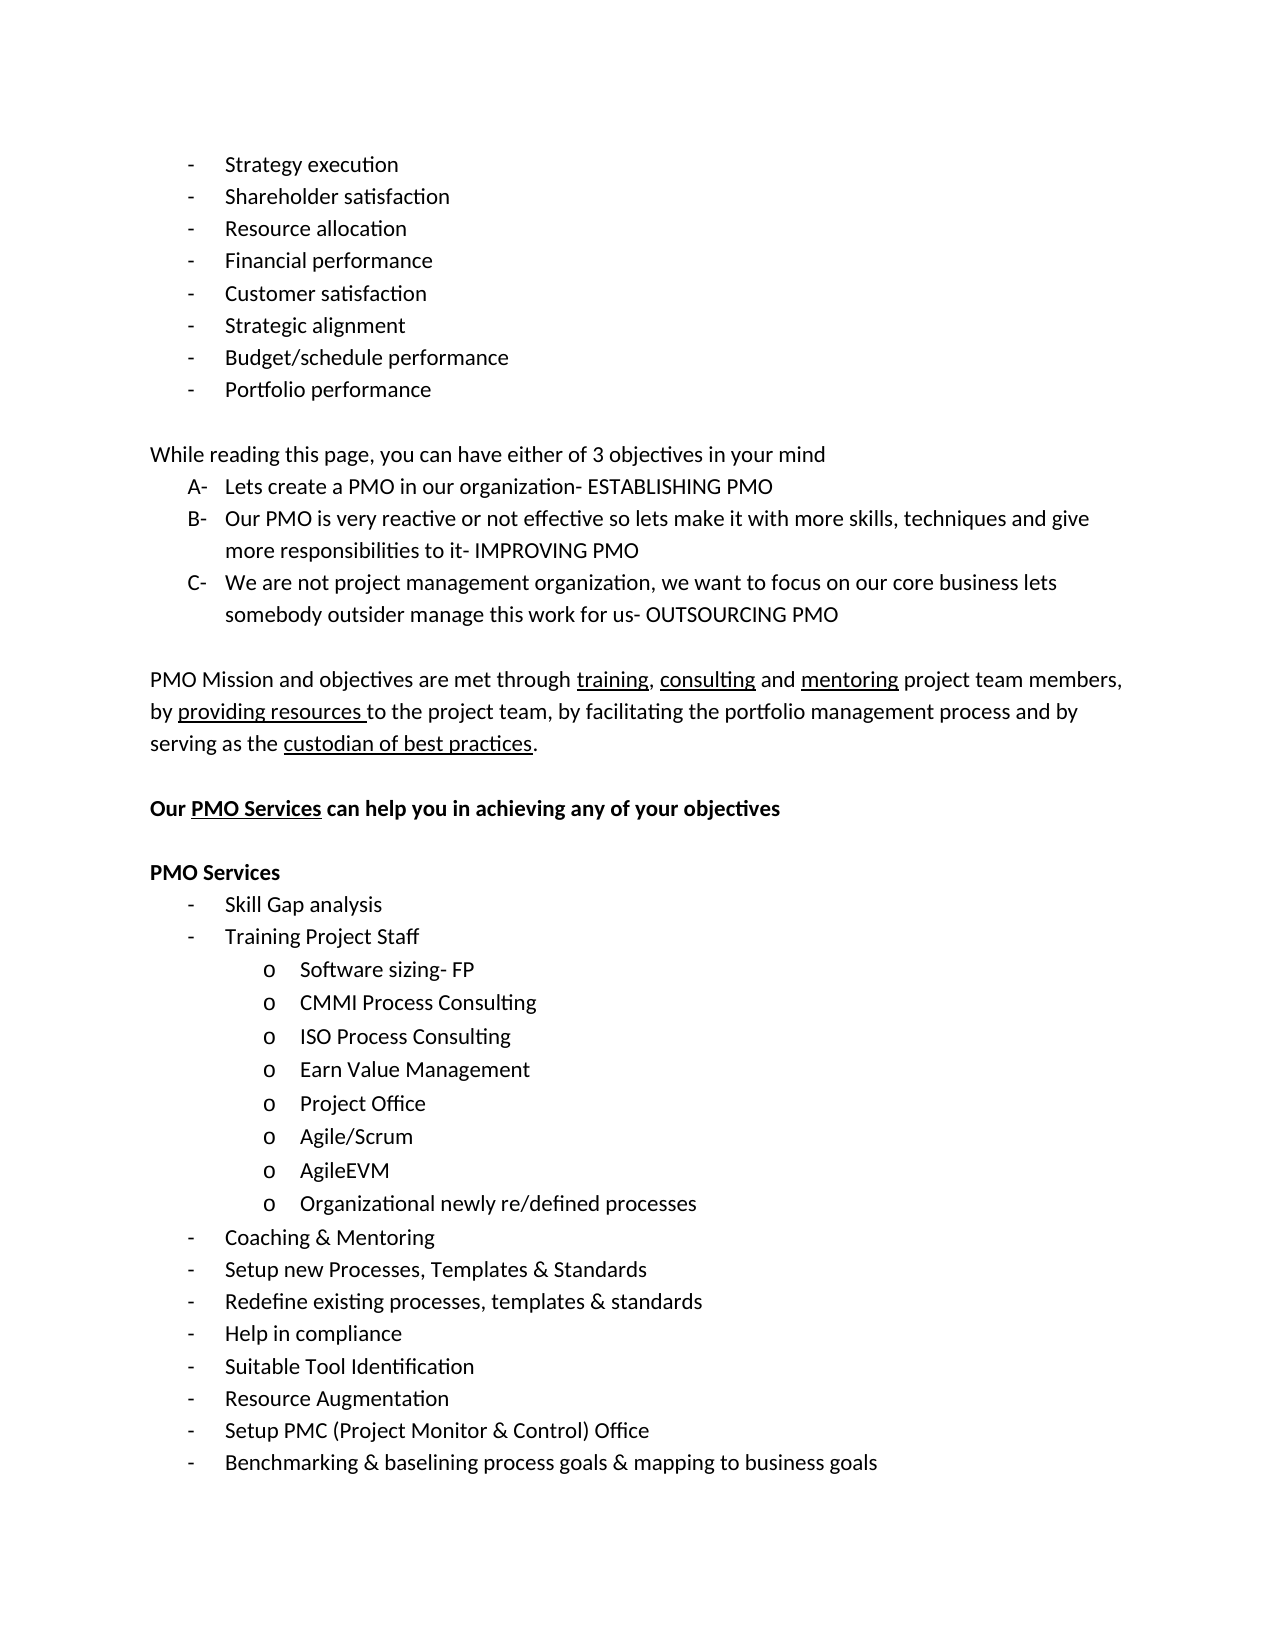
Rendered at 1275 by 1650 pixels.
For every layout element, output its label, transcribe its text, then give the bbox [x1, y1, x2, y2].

text Our PMO Services can help you in achieving any of your objectives [150, 794, 1125, 822]
list Help in compliance [187, 1319, 1125, 1348]
list Budget/schedule performance [187, 343, 1125, 371]
list We are not project management organization, we want to focus on our core business lets somebody outsider manage this work for us- OUTSOURCING PMO [187, 568, 1125, 629]
list Resource allocation [187, 214, 1125, 242]
text PMO Services [150, 858, 1125, 886]
list Setup PMC (Project Monitor & Control) Office [187, 1416, 1125, 1444]
list Our PMO is very reactive or not effective so lets make it with more skills, techniques and give more responsibilities to it- IMPROVING PMO [187, 504, 1125, 564]
list Shareholder satisfaction [187, 182, 1125, 210]
list Training Project Staff [187, 922, 1125, 951]
list Lets create a PMO in our organization- ESTABLISHING PMO [187, 472, 1125, 500]
list Resource Augmentation [187, 1384, 1125, 1412]
list Suitable Tool Identification [187, 1352, 1125, 1380]
list Organizational newly re/defined processes [262, 1189, 1125, 1219]
list Setup new Processes, Templates & Standards [187, 1255, 1125, 1283]
list Portfolio performance [187, 375, 1125, 403]
list Benchmarking & baselining process goals & mapping to business goals [187, 1448, 1125, 1476]
list CMMI Process Consulting [262, 988, 1125, 1017]
list Redefine existing processes, templates & standards [187, 1287, 1125, 1315]
list Earn Value Management [262, 1055, 1125, 1084]
text PMO Mission and objectives are met through training, consulting and mentoring project team members, by providing resources to the project team, by facilitating the portfolio management process and by serving as the custodian of best practices. [150, 665, 1125, 757]
list Agile/Scrum [262, 1122, 1125, 1152]
list AgileEVM [262, 1156, 1125, 1185]
list Project Office [262, 1089, 1125, 1118]
list Strategy execution [187, 150, 1125, 178]
list Skill Gap analysis [187, 890, 1125, 918]
list Financial performance [187, 247, 1125, 274]
list Strategic alignment [187, 311, 1125, 339]
text While reading this page, you can have either of 3 objectives in your mind [150, 440, 1125, 468]
list ISO Process Consulting [262, 1022, 1125, 1051]
list Customer satisfaction [187, 279, 1125, 307]
list Coaching & Mentoring [187, 1223, 1125, 1251]
list Software sizing- FP [262, 955, 1125, 984]
